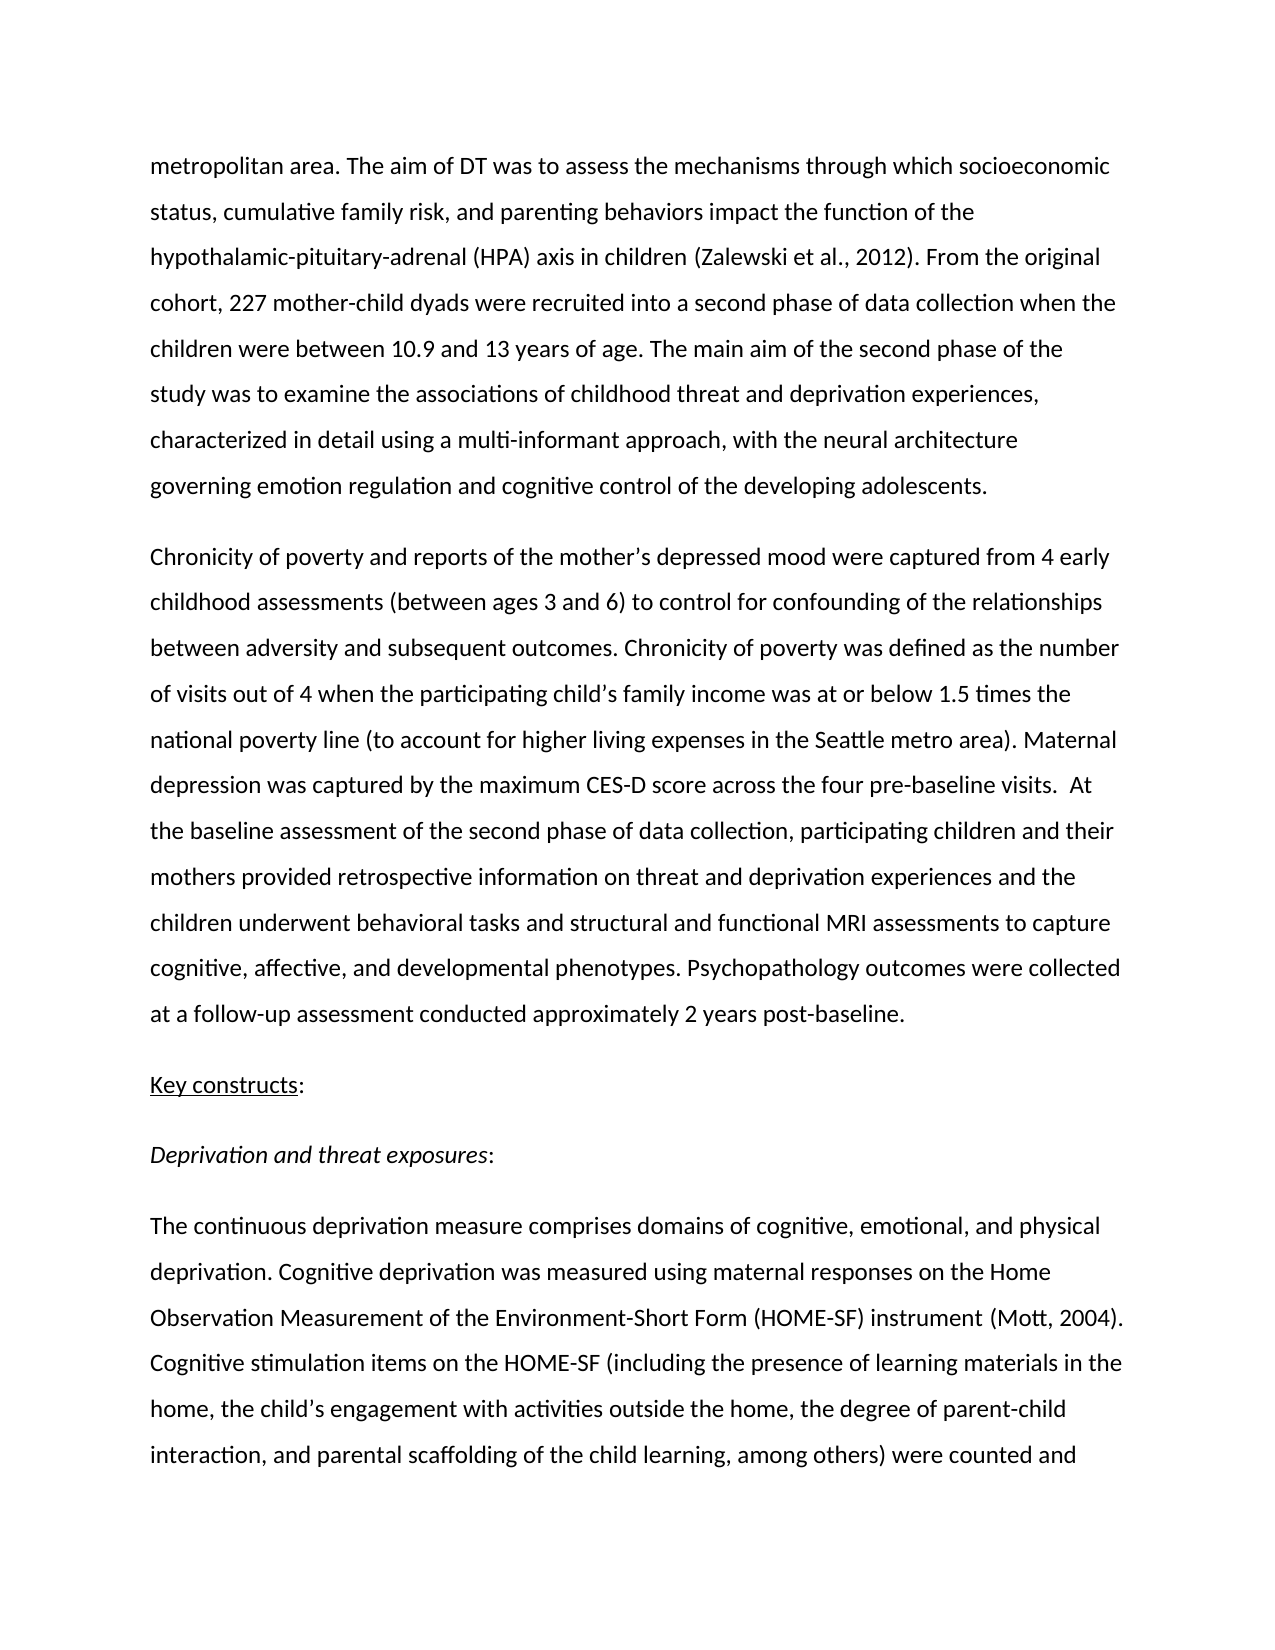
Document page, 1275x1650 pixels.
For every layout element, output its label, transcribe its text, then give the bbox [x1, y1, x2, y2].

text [150, 150, 1125, 501]
text Chronicity of poverty and reports of the mother’s depressed mood were captured from 4 early childhood assessments (between ages 3 and 6) to control for confounding of the relationships between adversity and subsequent outcomes. Chronicity of poverty was defined as the number of visits out of 4 when the participating child’s family income was at or below 1.5 times the national poverty line (to account for higher living expenses in the Seattle metro area). Maternal depression was captured by the maximum CES-D score across the four pre-baseline visits. At the baseline assessment of the second phase of data collection, participating children and their mothers provided retrospective information on threat and deprivation experiences and the children underwent behavioral tasks and structural and functional MRI assessments to capture cognitive, affective, and developmental phenotypes. Psychopathology outcomes were collected at a follow-up assessment conducted approximately 2 years post-baseline. [150, 541, 1125, 1029]
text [150, 1210, 1125, 1469]
text Key constructs: [150, 1069, 1125, 1099]
text Deprivation and threat exposures: [150, 1139, 1125, 1170]
